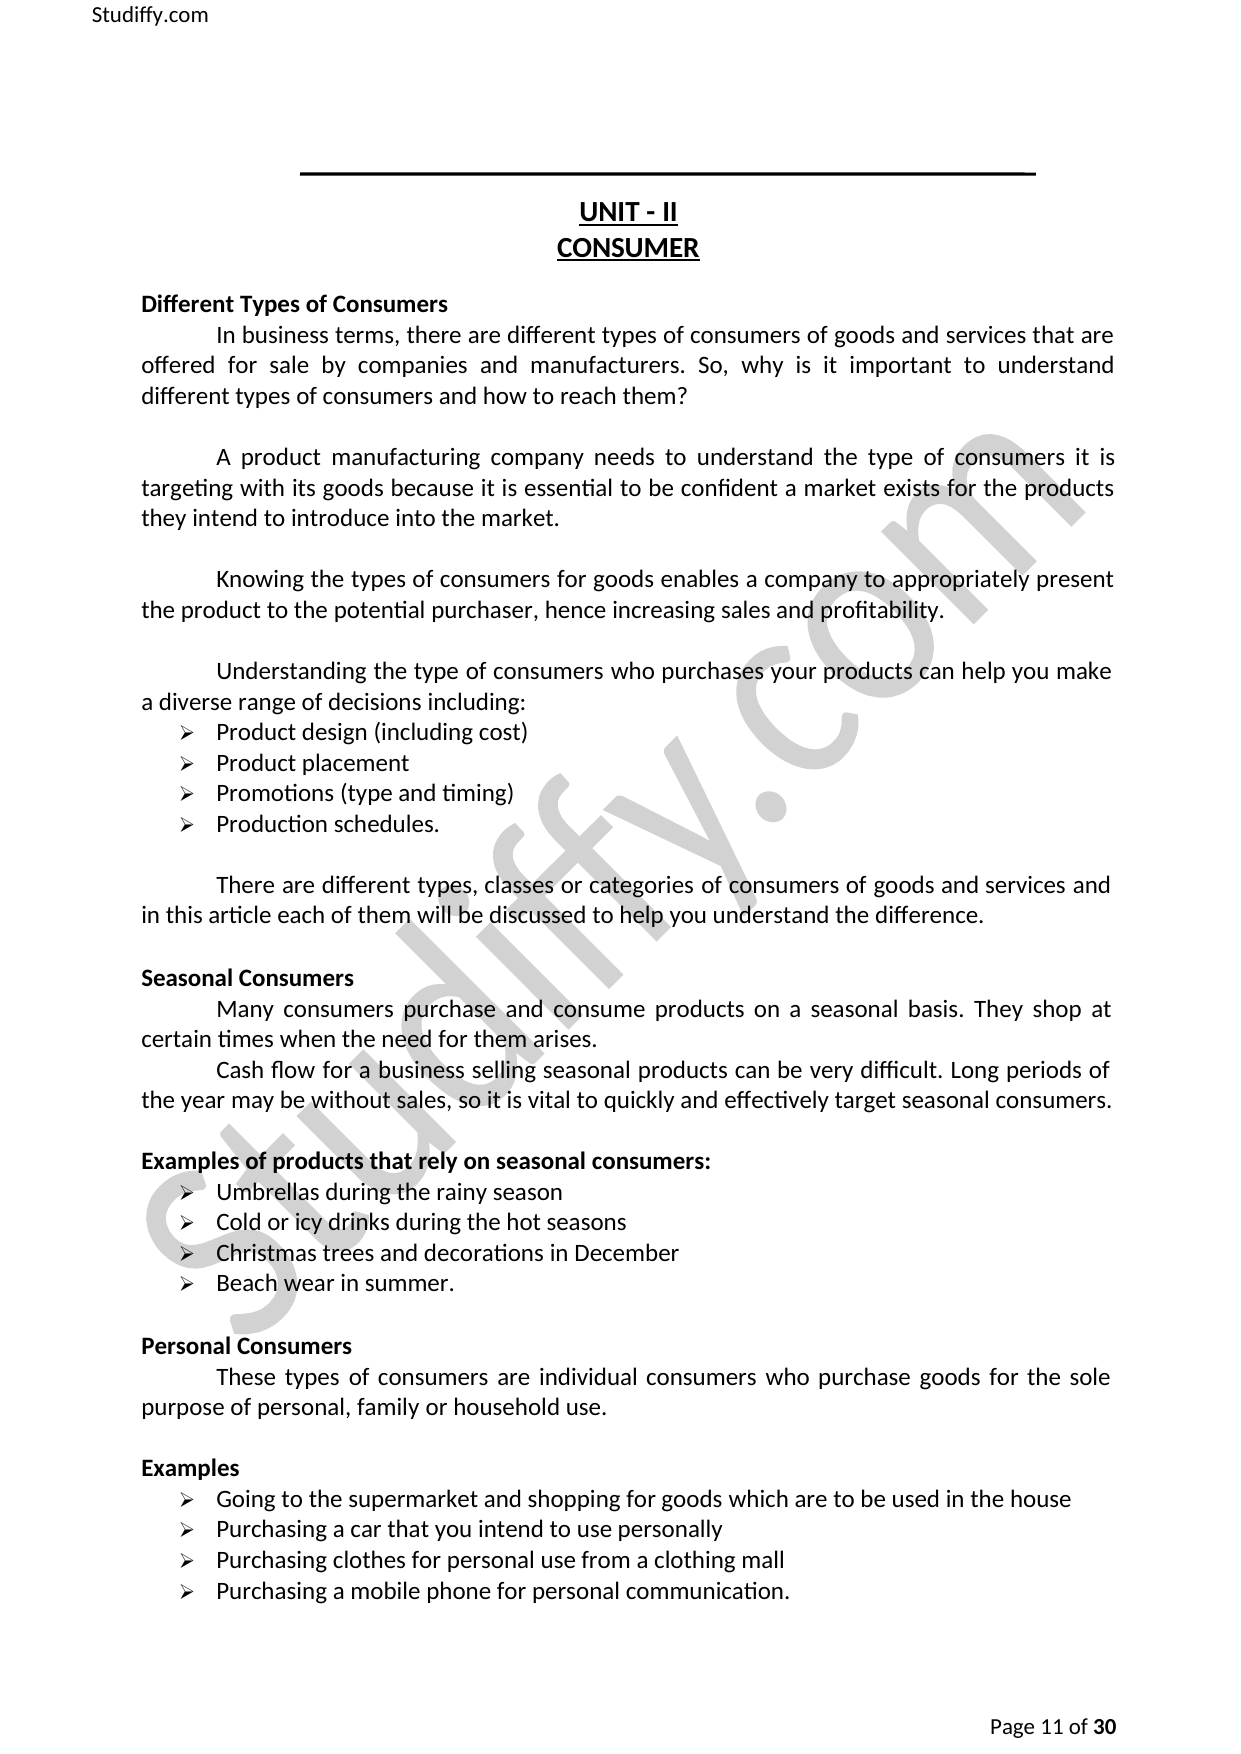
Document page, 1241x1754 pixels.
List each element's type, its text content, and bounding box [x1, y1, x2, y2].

text These types of consumers are individual consumers who purchase goods for the sole purpose of personal, family or household use. [141, 1361, 1140, 1422]
list Product design (including cost) [178, 716, 1140, 747]
subtitle Personal Consumers [141, 1331, 1140, 1361]
list Umbrellas during the rainy season [178, 1176, 1140, 1207]
text There are different types, classes or categories of consumers of goods and services and in this article each of them will be discussed to help you understand the difference. [141, 869, 1121, 930]
text UNIT - II CONSUMER [557, 193, 699, 259]
subtitle Examples of products that rely on seasonal consumers: [141, 1145, 1140, 1176]
text Understanding the type of consumers who purchases your products can help you make a diverse range of decisions including: [141, 655, 1121, 716]
list Promotions (type and timing) [178, 777, 1140, 808]
text In business terms, there are different types of consumers of goods and services that are offered for sale by companies and manufacturers. So, why is it important to understand different types of consumers and how to reach them? [141, 319, 1116, 411]
text Knowing the types of consumers for goods enables a company to appropriately present the product to the potential purchaser, hence increasing sales and profitability. [141, 563, 1115, 624]
list Cold or icy drinks during the hot seasons [178, 1207, 1140, 1237]
list Purchasing clothes for personal use from a clothing mall [178, 1544, 1140, 1575]
list Product placement [178, 747, 1140, 777]
subtitle Examples [141, 1453, 1140, 1483]
subtitle Seasonal Consumers [141, 962, 1140, 993]
text Cash flow for a business selling seasonal products can be very difficult. Long periods of the year may be without sales, so it is vital to quickly and effectively target seasonal consumers. [141, 1054, 1140, 1115]
list Production schedules. [178, 808, 1140, 838]
text Many consumers purchase and consume products on a seasonal basis. They shop at certain times when the need for them arises. [141, 993, 1140, 1054]
list Purchasing a mobile phone for personal communication. [178, 1575, 1140, 1606]
text A product manufacturing company needs to understand the type of consumers it is targeting with its goods because it is essential to be confident a market exists for the products they intend to introduce into the market. [141, 441, 1116, 533]
list Purchasing a car that you intend to use personally [178, 1514, 1140, 1544]
list Beach wear in summer. [178, 1268, 1140, 1298]
subtitle Different Types of Consumers [141, 288, 1140, 319]
list Going to the supermarket and shopping for goods which are to be used in the house [178, 1483, 1140, 1514]
list Christmas trees and decorations in December [178, 1237, 1140, 1268]
